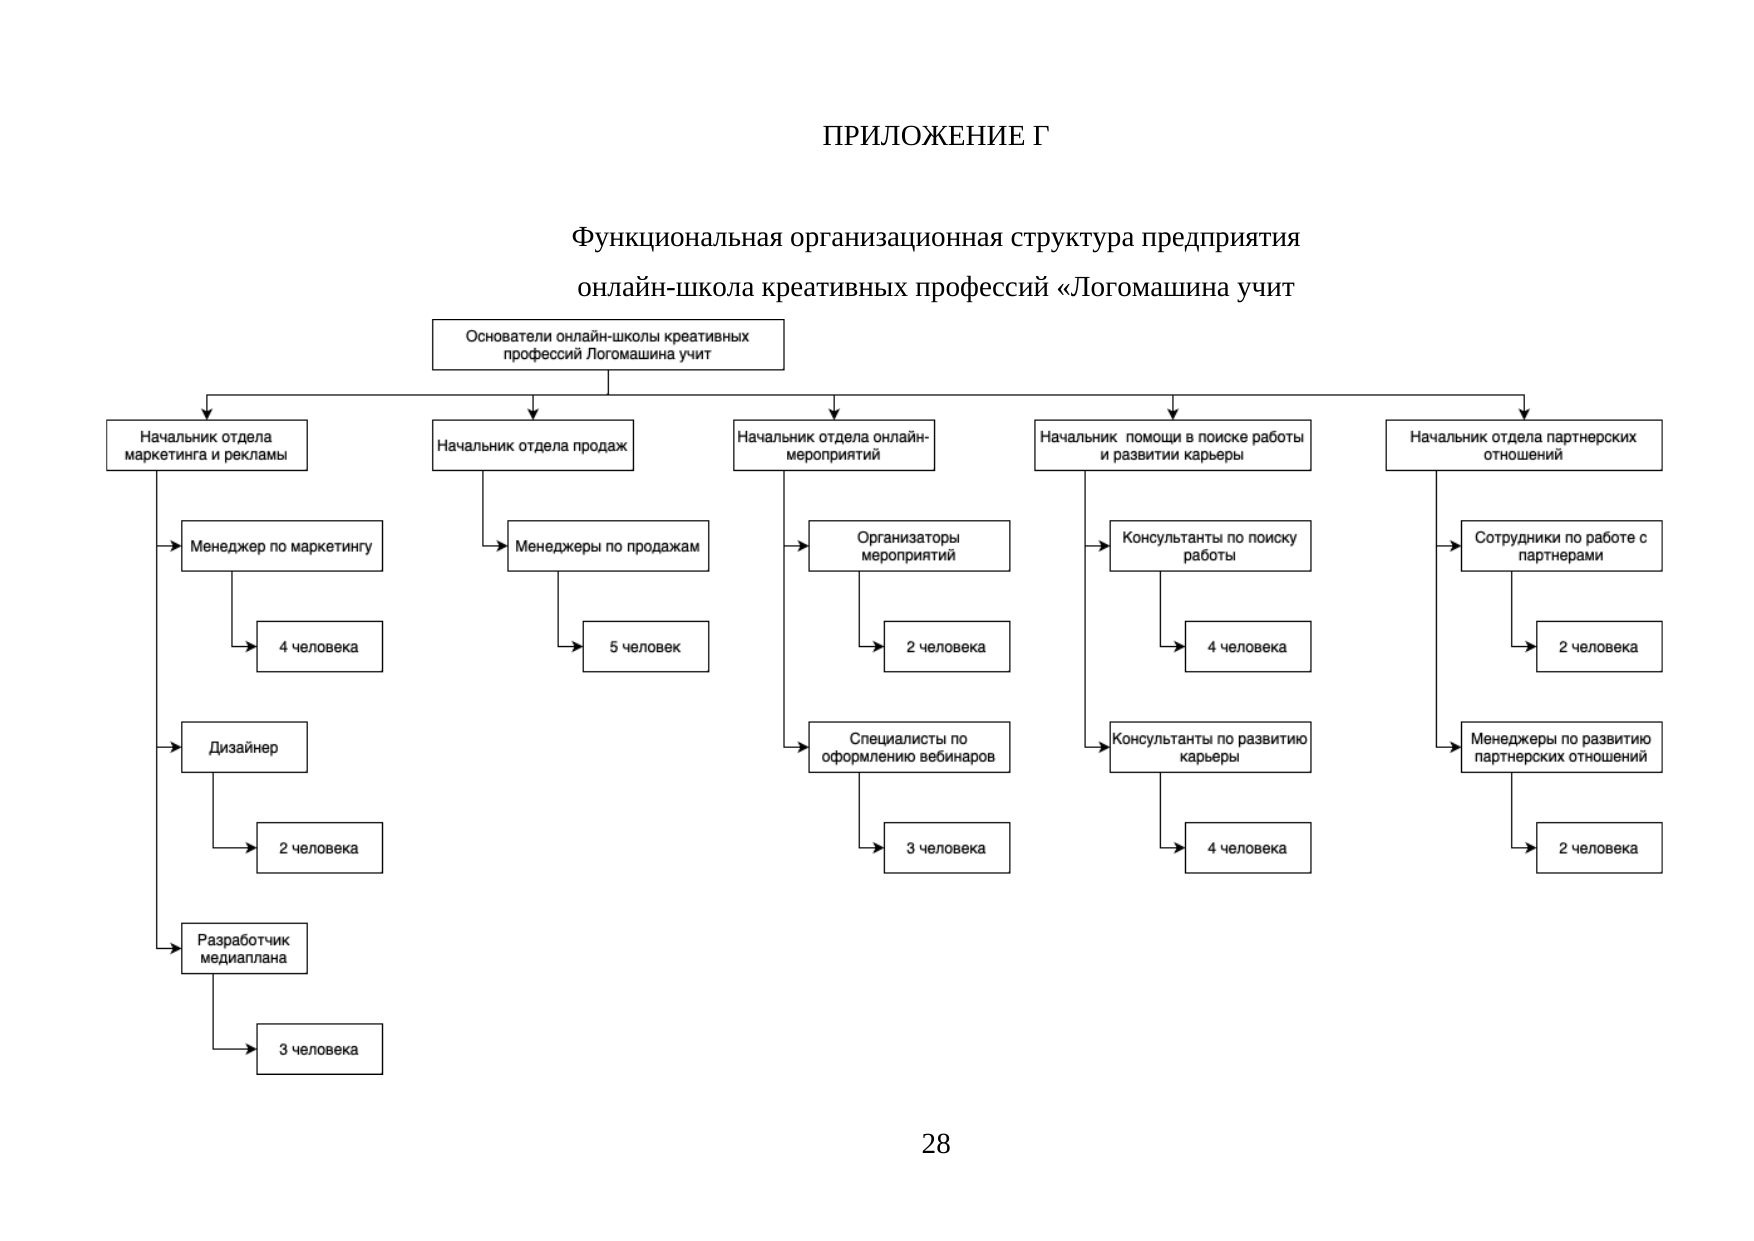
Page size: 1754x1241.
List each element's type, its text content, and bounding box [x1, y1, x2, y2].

text онлайн-школа креативных профессий «Логомашина учит [177, 269, 1695, 302]
subtitle ПРИЛОЖЕНИЕ Г [177, 118, 1695, 152]
picture [106, 319, 1663, 1075]
text Функциональная организационная структура предприятия [177, 219, 1695, 252]
